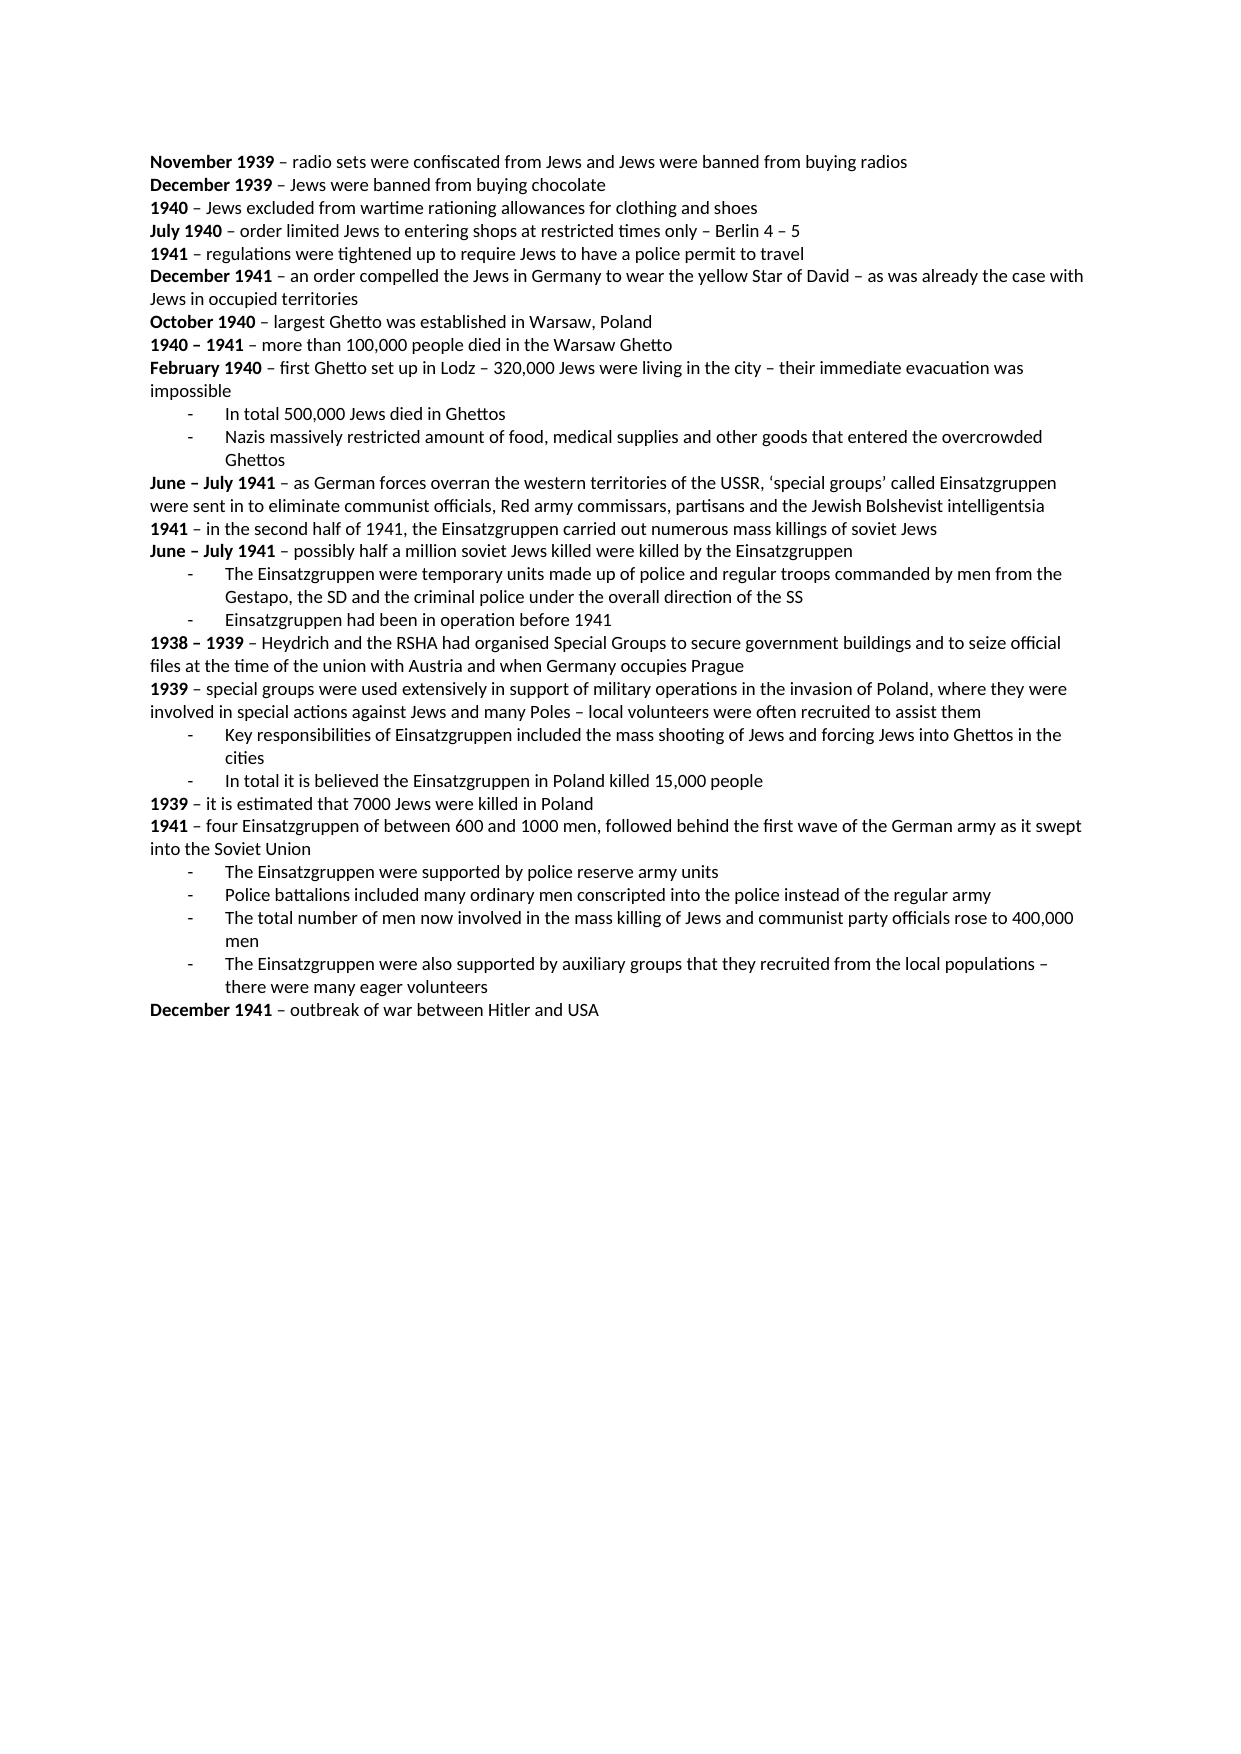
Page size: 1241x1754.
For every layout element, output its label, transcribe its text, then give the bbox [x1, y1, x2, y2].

list Einsatzgruppen had been in operation before 1941 [187, 608, 1090, 631]
text December 1941 – outbreak of war between Hitler and USA [150, 998, 1090, 1021]
text July 1940 – order limited Jews to entering shops at restricted times only – Berlin 4 – 5 [150, 219, 1090, 242]
list The Einsatzgruppen were also supported by auxiliary groups that they recruited from the local populations – there were many eager volunteers [187, 952, 1090, 998]
text 1941 – in the second half of 1941, the Einsatzgruppen carried out numerous mass killings of soviet Jews [150, 517, 1090, 539]
text 1938 – 1939 – Heydrich and the RSHA had organised Special Groups to secure government buildings and to seize official files at the time of the union with Austria and when Germany occupies Prague [150, 631, 1090, 677]
text November 1939 – radio sets were confiscated from Jews and Jews were banned from buying radios [150, 150, 1090, 173]
text October 1940 – largest Ghetto was established in Warsaw, Poland [150, 310, 1090, 333]
text 1940 – Jews excluded from wartime rationing allowances for clothing and shoes [150, 196, 1090, 219]
text 1941 – four Einsatzgruppen of between 600 and 1000 men, followed behind the first wave of the German army as it swept into the Soviet Union [150, 814, 1090, 860]
text 1941 – regulations were tightened up to require Jews to have a police permit to travel [150, 242, 1090, 264]
text December 1939 – Jews were banned from buying chocolate [150, 173, 1090, 196]
text June – July 1941 – as German forces overran the western territories of the USSR, ‘special groups’ called Einsatzgruppen were sent in to eliminate communist officials, Red army commissars, partisans and the Jewish Bolshevist intelligentsia [150, 471, 1090, 517]
list Police battalions included many ordinary men conscripted into the police instead of the regular army [187, 883, 1090, 906]
list The total number of men now involved in the mass killing of Jews and communist party officials rose to 400,000 men [187, 906, 1090, 952]
text 1939 – special groups were used extensively in support of military operations in the invasion of Poland, where they were involved in special actions against Jews and many Poles – local volunteers were often recruited to assist them [150, 677, 1090, 723]
list The Einsatzgruppen were temporary units made up of police and regular troops commanded by men from the Gestapo, the SD and the criminal police under the overall direction of the SS [187, 562, 1090, 608]
list In total it is believed the Einsatzgruppen in Poland killed 15,000 people [187, 769, 1090, 792]
text June – July 1941 – possibly half a million soviet Jews killed were killed by the Einsatzgruppen [150, 539, 1090, 562]
text December 1941 – an order compelled the Jews in Germany to wear the yellow Star of David – as was already the case with Jews in occupied territories [150, 264, 1090, 310]
list Nazis massively restricted amount of food, medical supplies and other goods that entered the overcrowded Ghettos [187, 425, 1090, 471]
list In total 500,000 Jews died in Ghettos [187, 402, 1090, 425]
text 1939 – it is estimated that 7000 Jews were killed in Poland [150, 792, 1090, 814]
list The Einsatzgruppen were supported by police reserve army units [187, 860, 1090, 883]
text February 1940 – first Ghetto set up in Lodz – 320,000 Jews were living in the city – their immediate evacuation was impossible [150, 356, 1090, 402]
list Key responsibilities of Einsatzgruppen included the mass shooting of Jews and forcing Jews into Ghettos in the cities [187, 723, 1090, 769]
text 1940 – 1941 – more than 100,000 people died in the Warsaw Ghetto [150, 333, 1090, 356]
